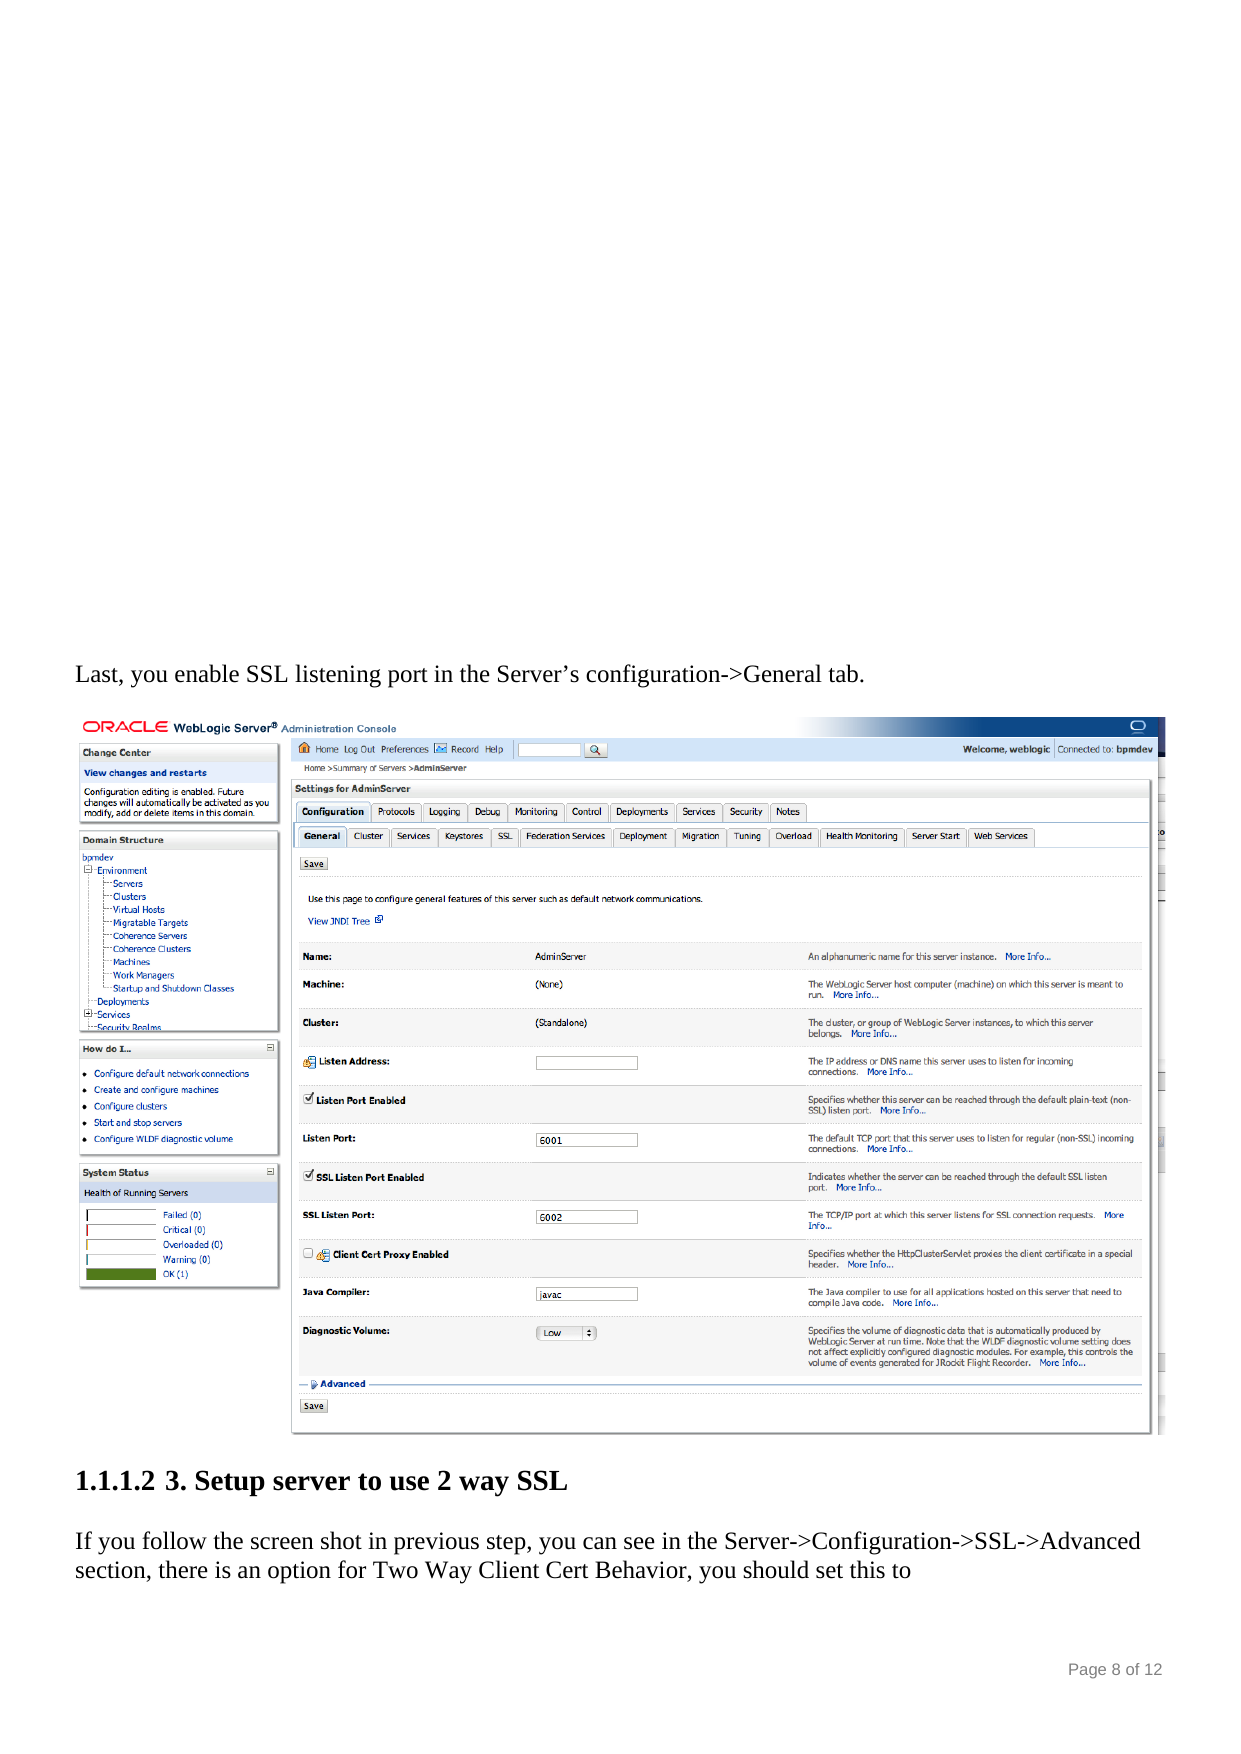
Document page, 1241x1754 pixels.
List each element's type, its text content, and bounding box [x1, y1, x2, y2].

text Last, you enable SSL listening port in the Server’s configuration->General tab. [75, 630, 1165, 688]
subtitle 3. Setup server to use 2 way SSL [75, 1463, 1165, 1497]
picture [75, 717, 1166, 1435]
text If you follow the screen shot in previous step, you can see in the Server->Configuration->SSL->Advanced section, there is an option for Two Way Client Cert Behavior, you should set this to [75, 1526, 1165, 1584]
